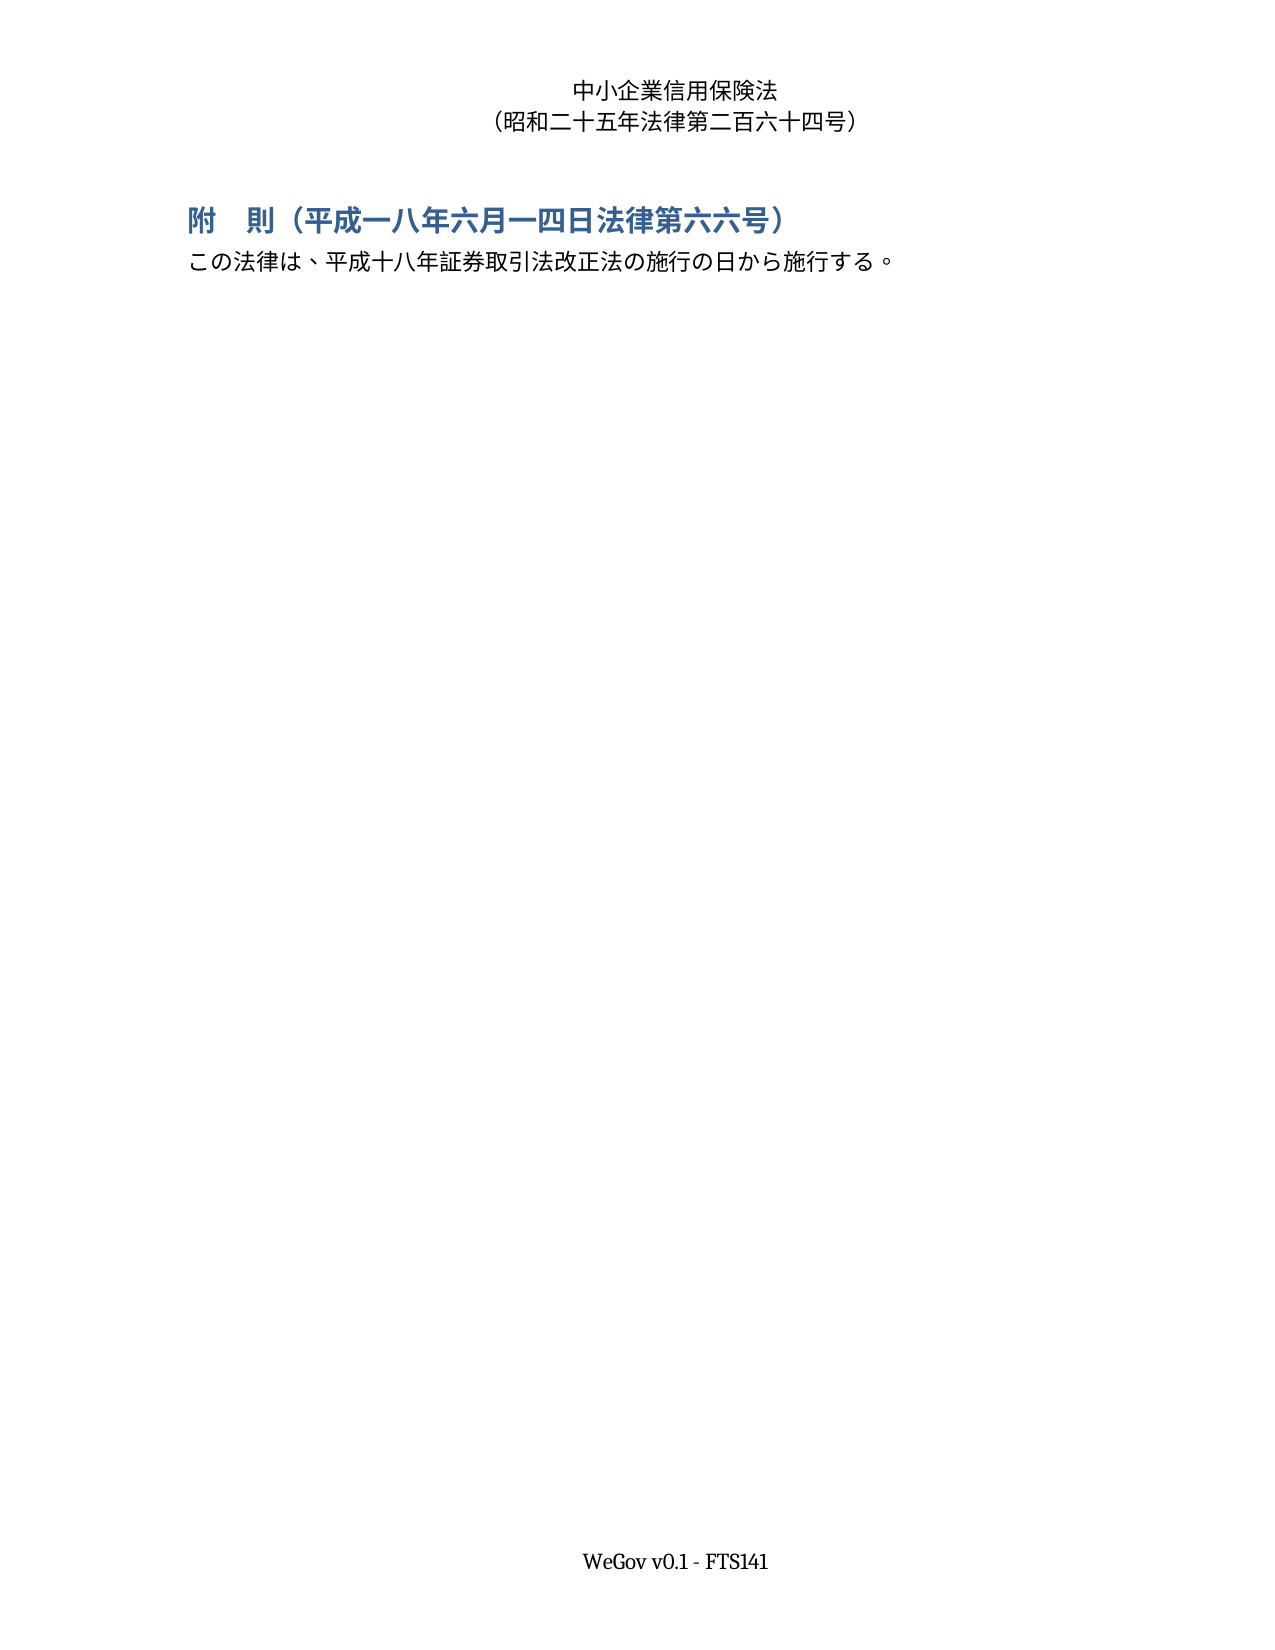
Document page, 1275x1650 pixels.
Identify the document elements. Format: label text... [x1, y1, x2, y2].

text この法律は、平成十八年証券取引法改正法の施行の日から施行する。 [187, 246, 1087, 277]
subtitle 附 則（平成一八年六月一四日法律第六六号） [187, 200, 1087, 240]
